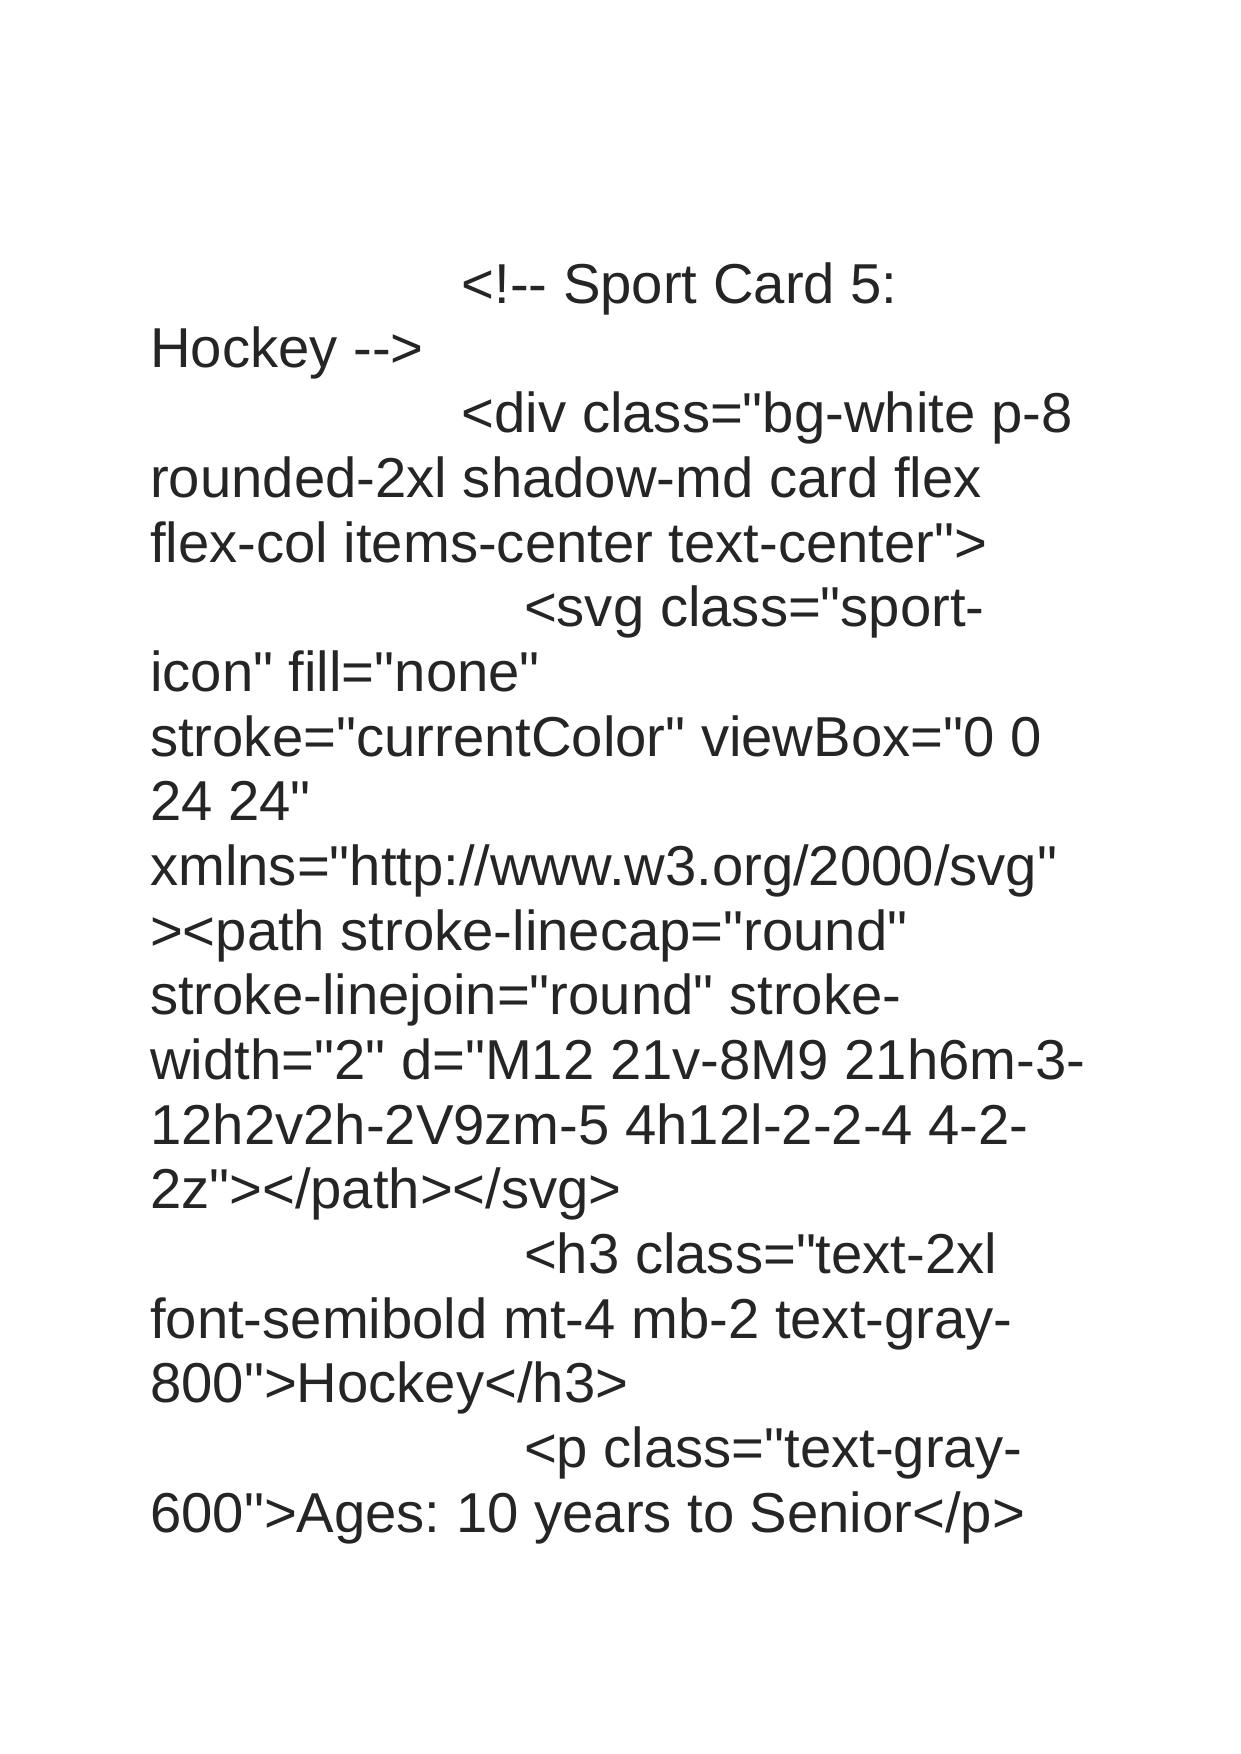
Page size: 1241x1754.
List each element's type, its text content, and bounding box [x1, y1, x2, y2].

text <h3 class="text-2xl font-semibold mt-4 mb-2 text-gray-800">Hockey</h3> [150, 1227, 1090, 1421]
text <div class="bg-white p-8 rounded-2xl shadow-md card flex flex-col items-center text-center"> [150, 386, 1090, 580]
text <!-- Sport Card 5: Hockey --> [150, 256, 1090, 386]
text <p class="text-gray-600">Ages: 10 years to Senior</p> [150, 1421, 1090, 1550]
text <svg class="sport-icon" fill="none" stroke="currentColor" viewBox="0 0 24 24" xmlns="http://www.w3.org/2000/svg"><path stroke-linecap="round" stroke-linejoin="round" stroke-width="2" d="M12 21v-8M9 21h6m-3-12h2v2h-2V9zm-5 4h12l-2-2-4 4-2-2z"></path></svg> [150, 580, 1090, 1227]
